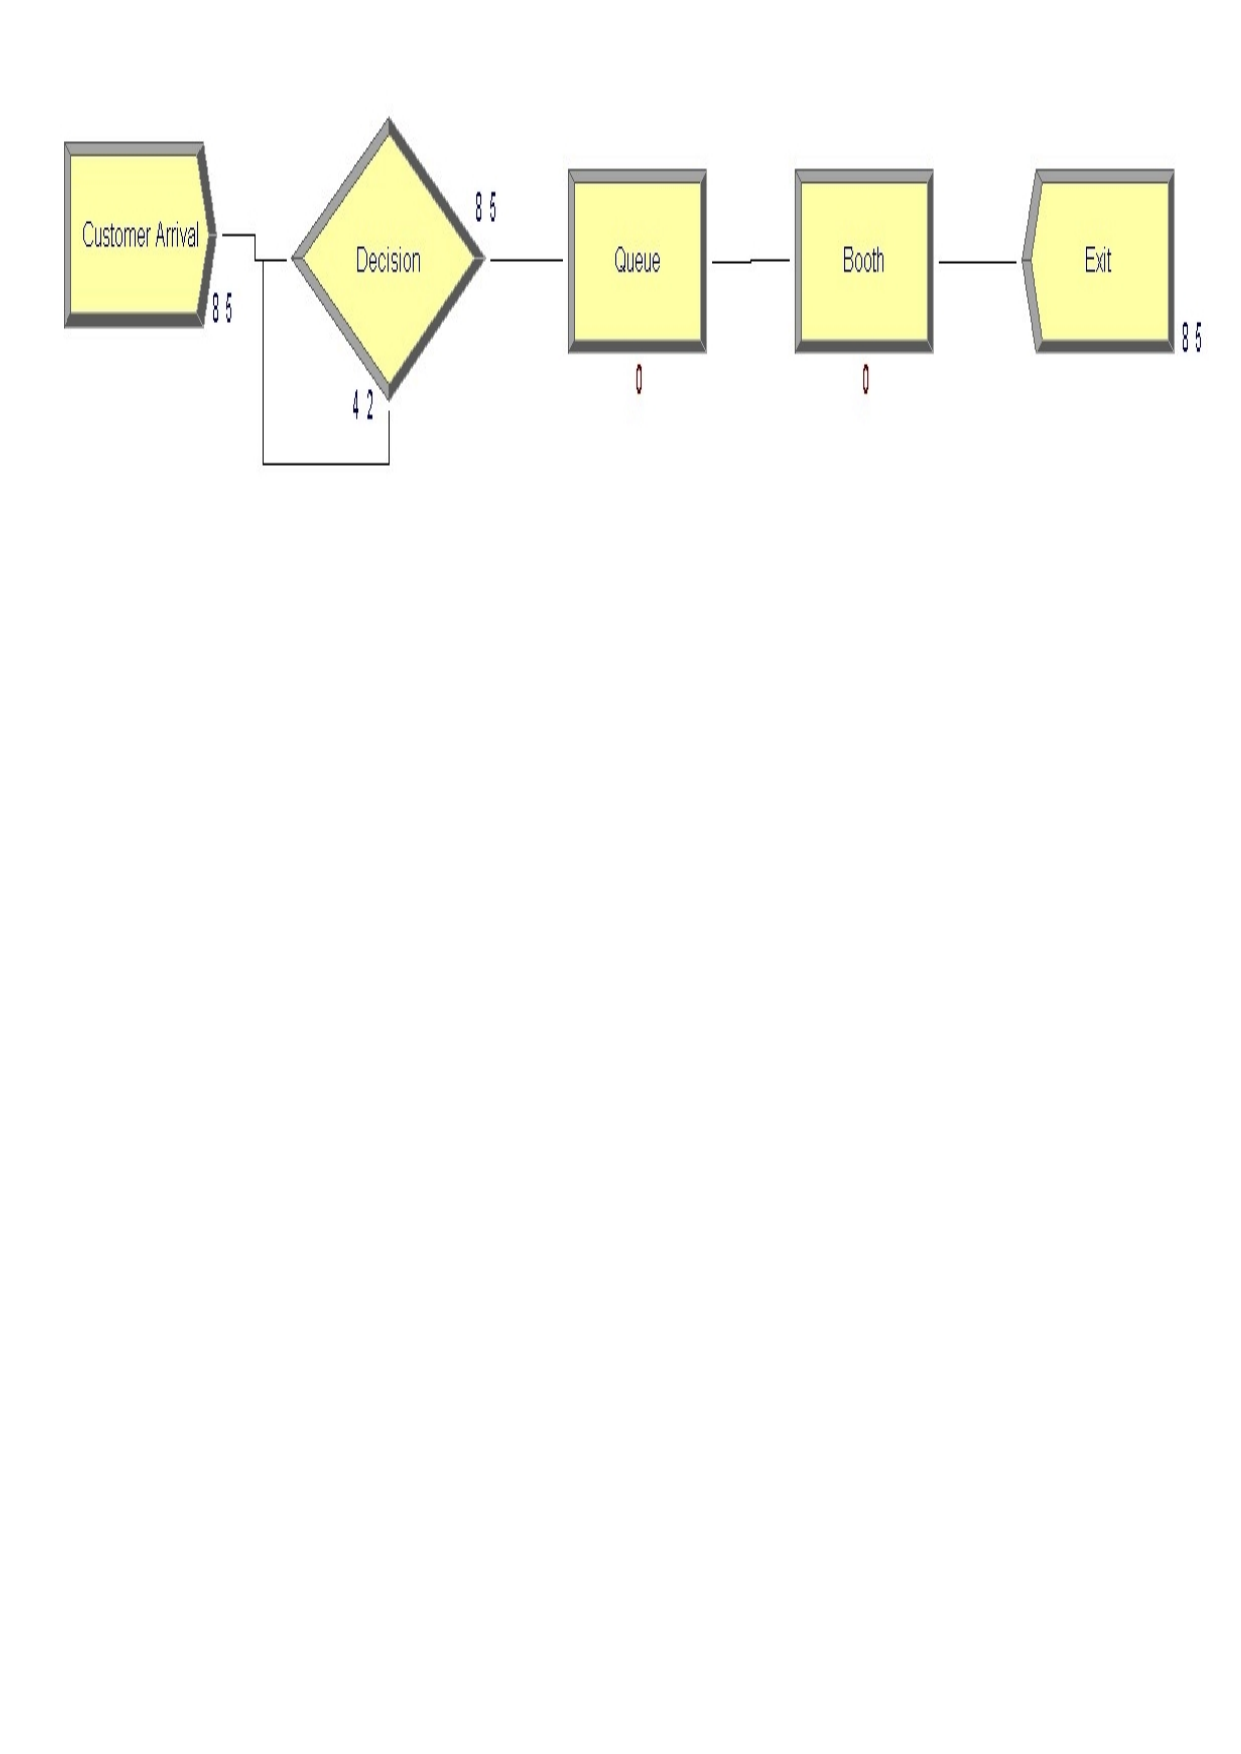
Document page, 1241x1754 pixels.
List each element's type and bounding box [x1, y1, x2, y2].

picture [59, 59, 1209, 531]
